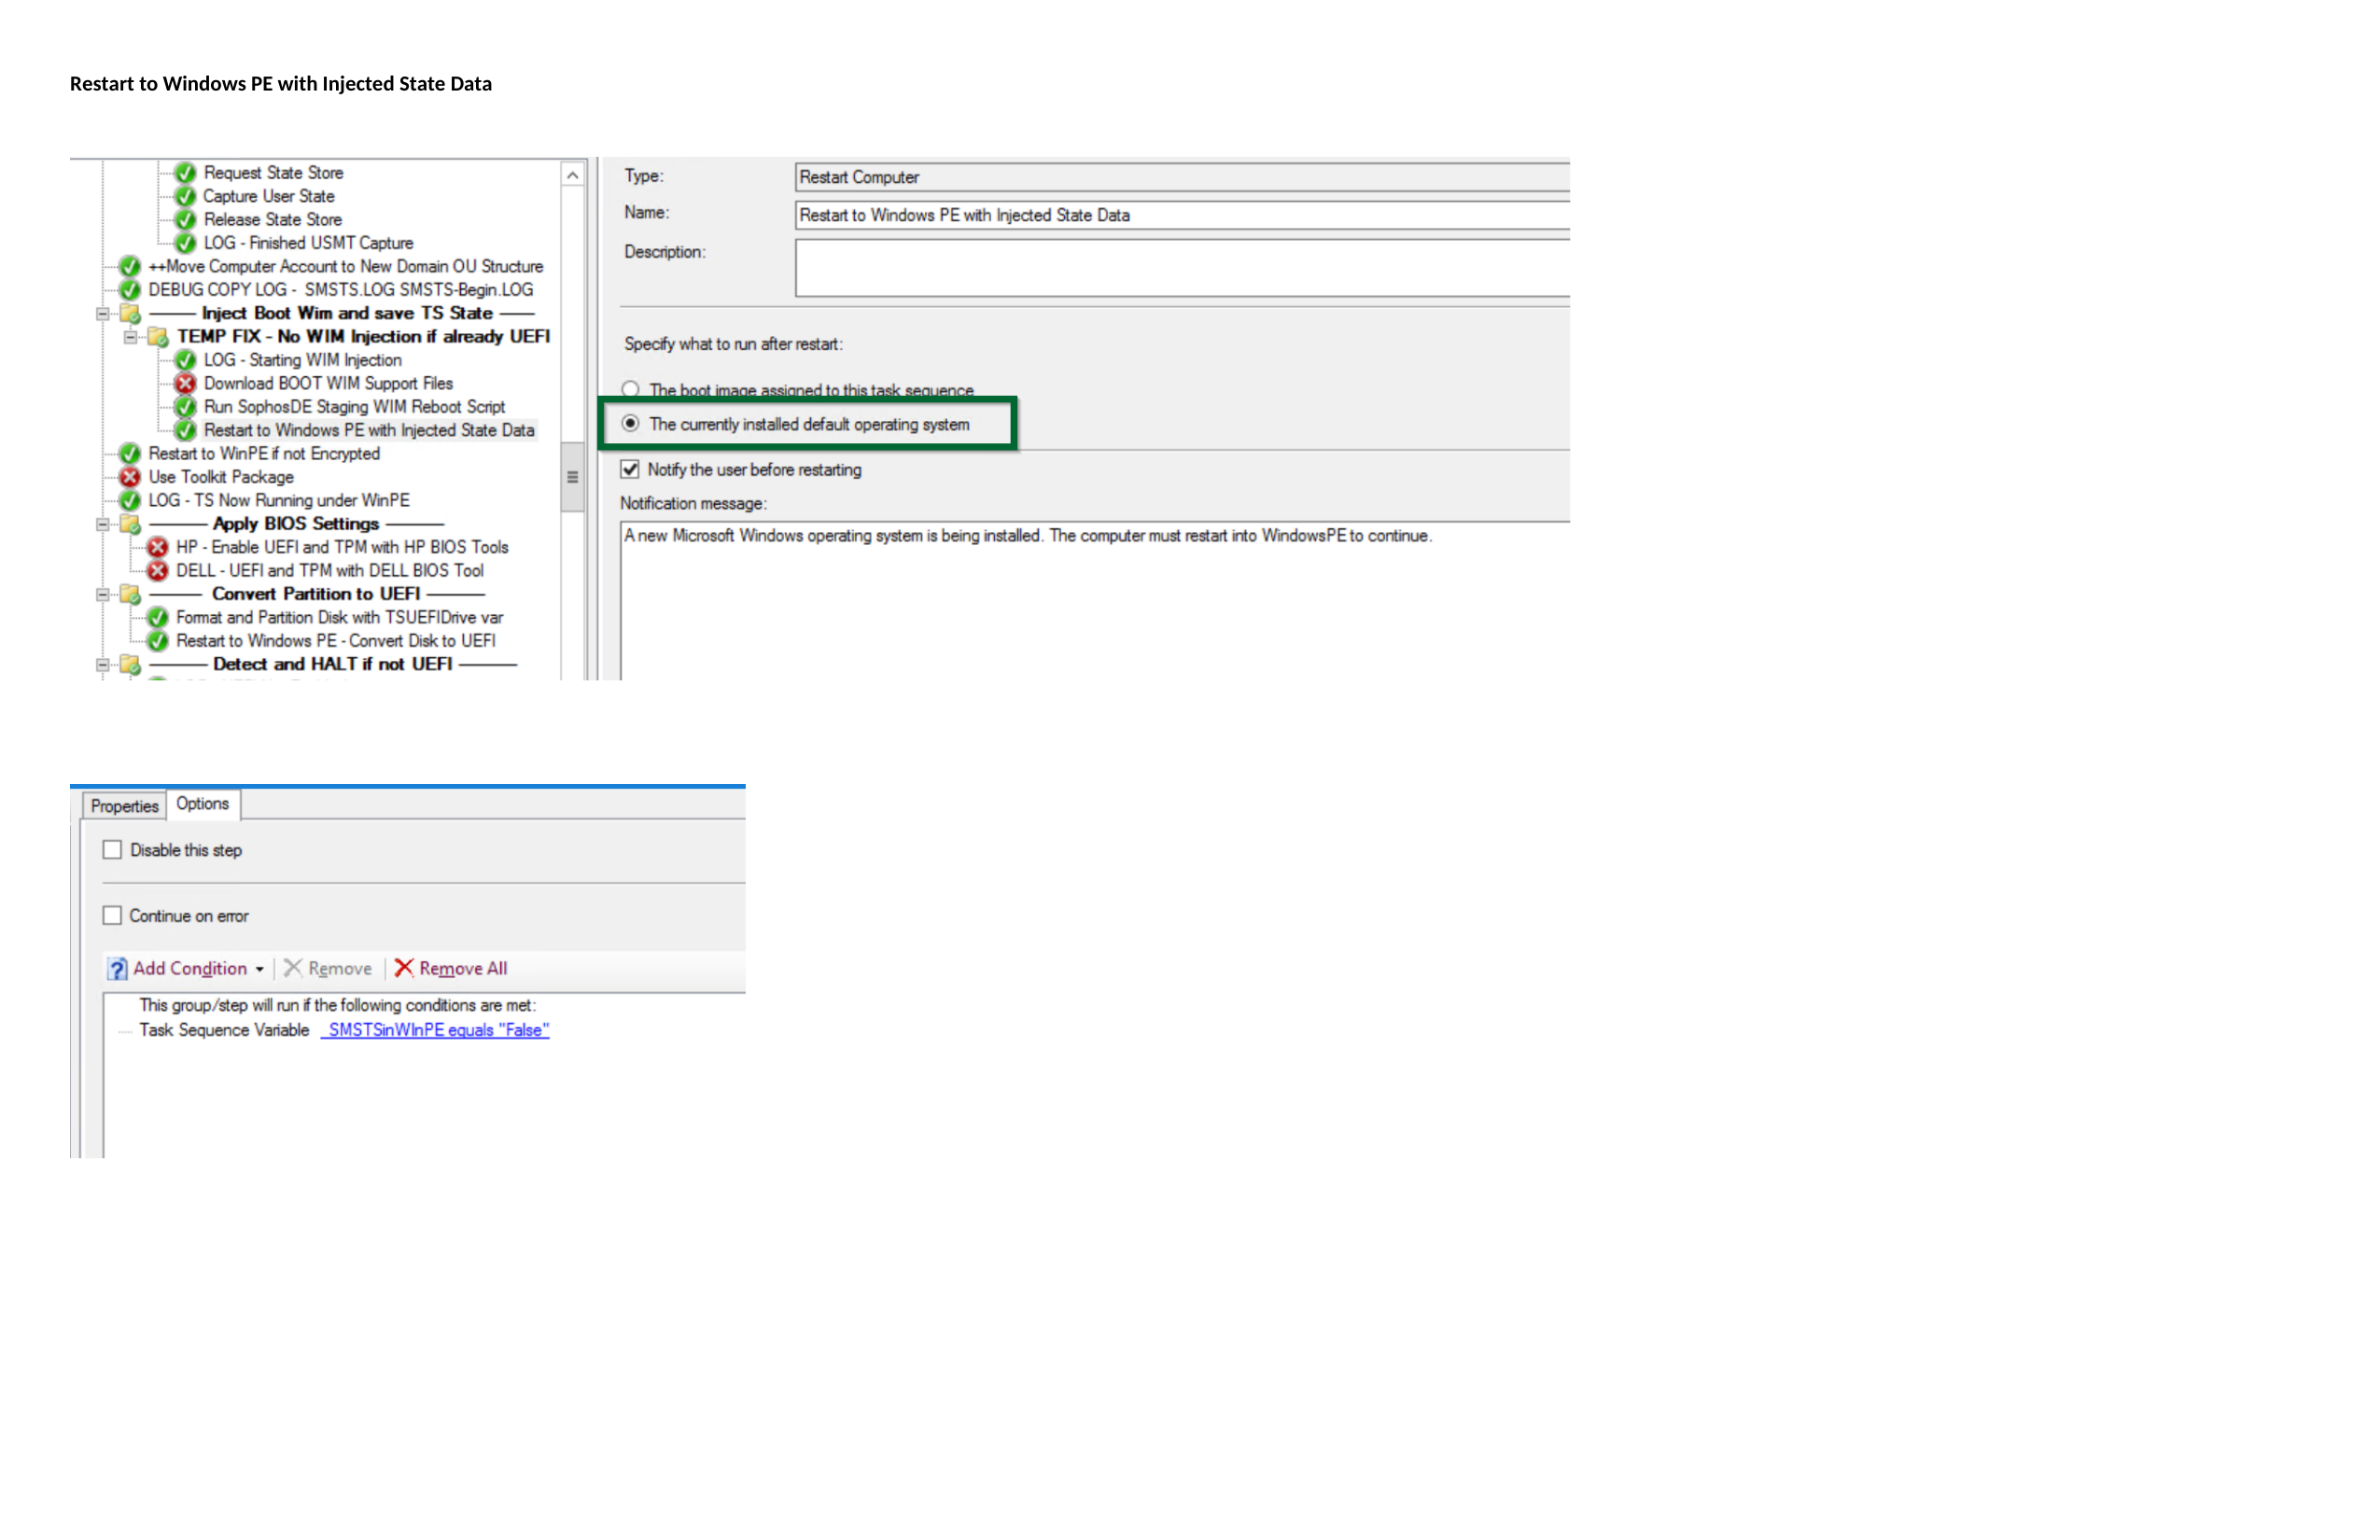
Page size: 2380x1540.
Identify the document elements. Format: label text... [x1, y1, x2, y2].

picture [70, 157, 1571, 680]
picture [70, 784, 746, 1158]
text Restart to Windows PE with Injected State Data [70, 70, 2310, 96]
